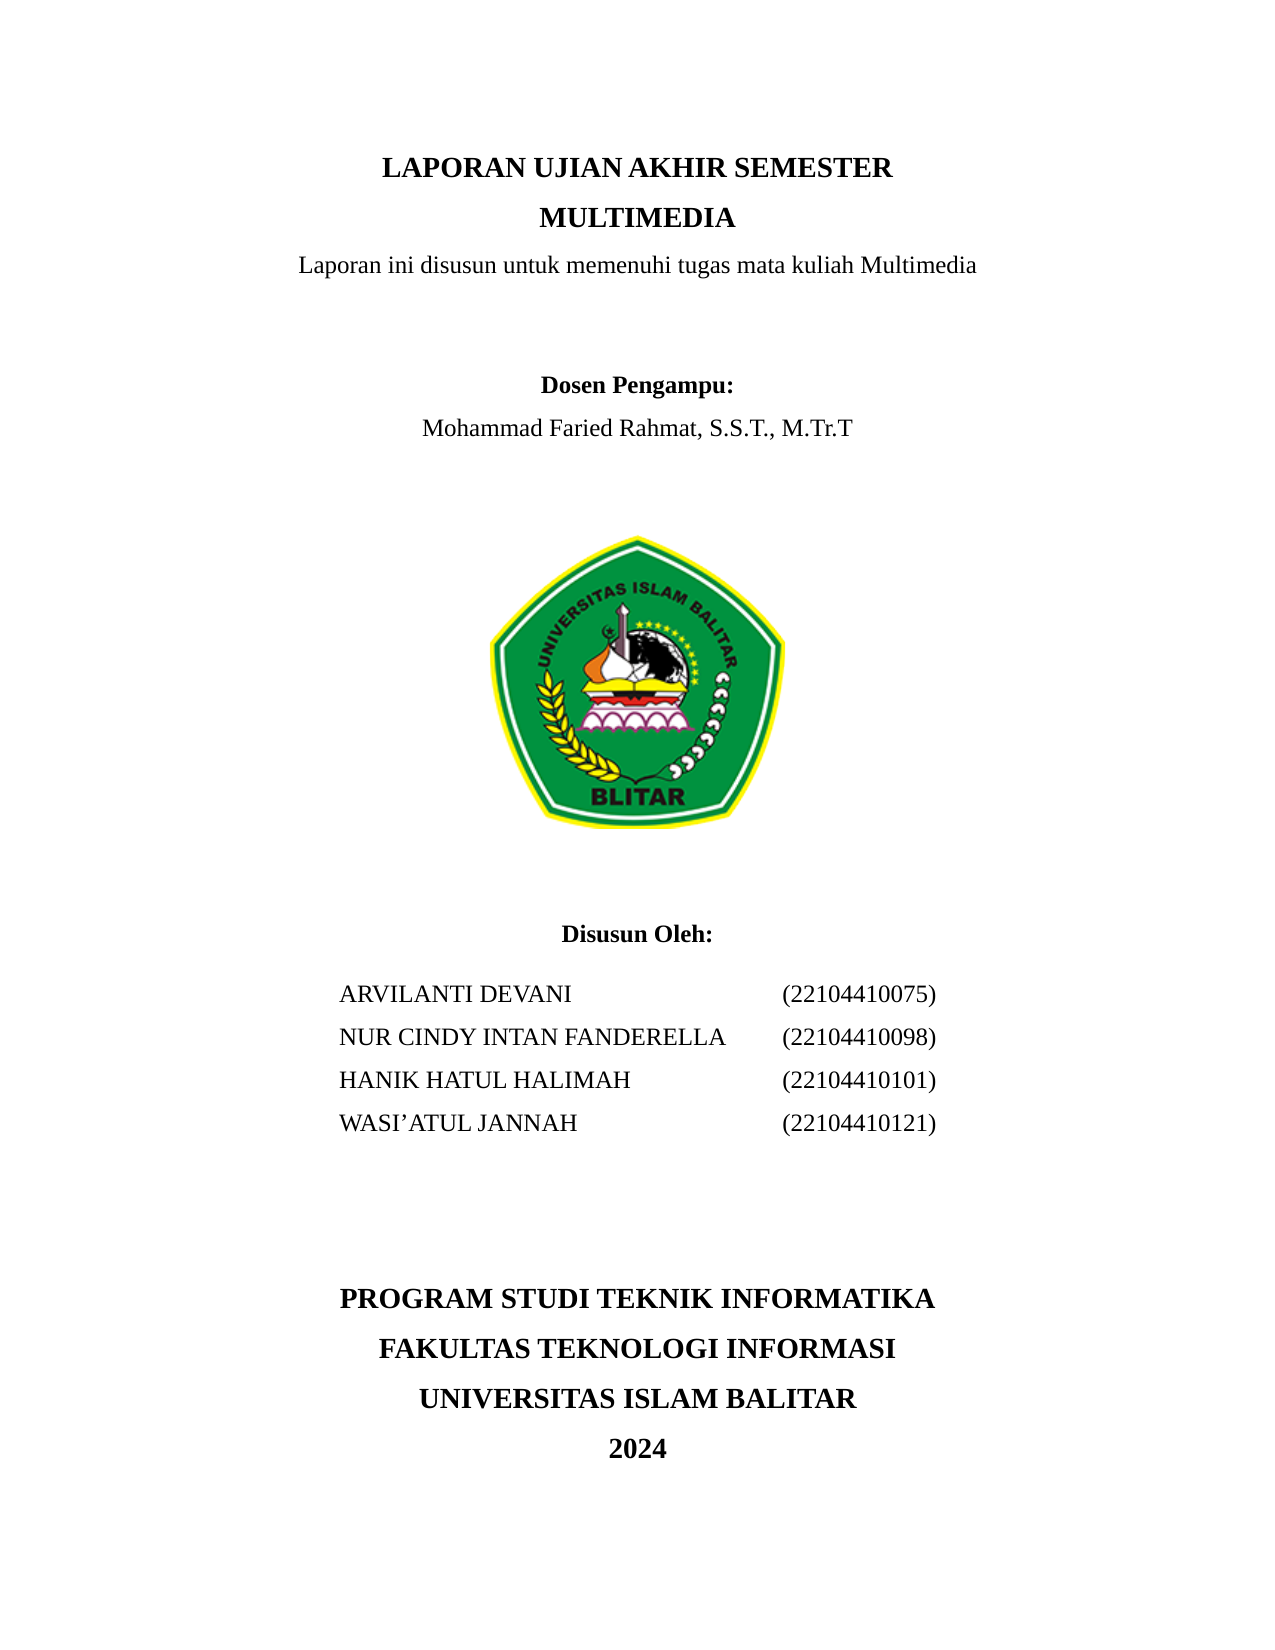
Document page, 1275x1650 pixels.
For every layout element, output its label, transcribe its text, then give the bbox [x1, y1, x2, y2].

text NUR CINDY INTAN FANDERELLA (22104410098) [150, 1022, 1125, 1051]
text ARVILANTI DEVANI (22104410075) [150, 979, 1125, 1008]
text Laporan ini disusun untuk memenuhi tugas mata kuliah Multimedia [150, 251, 1125, 279]
text Dosen Pengampu: [150, 370, 1125, 399]
text UNIVERSITAS ISLAM BALITAR [150, 1381, 1125, 1415]
text PROGRAM STUDI TEKNIK INFORMATIKA [150, 1281, 1125, 1314]
text WASI’ATUL JANNAH (22104410121) [150, 1108, 1125, 1137]
text HANIK HATUL HALIMAH (22104410101) [150, 1065, 1125, 1094]
picture [489, 532, 786, 829]
text LAPORAN UJIAN AKHIR SEMESTER [150, 150, 1125, 183]
text MULTIMEDIA [150, 200, 1125, 234]
text Mohammad Faried Rahmat, S.S.T., M.Tr.T [150, 413, 1125, 442]
text Disusun Oleh: [150, 919, 1125, 948]
text 2024 [150, 1432, 1125, 1465]
text FAKULTAS TEKNOLOGI INFORMASI [150, 1331, 1125, 1364]
